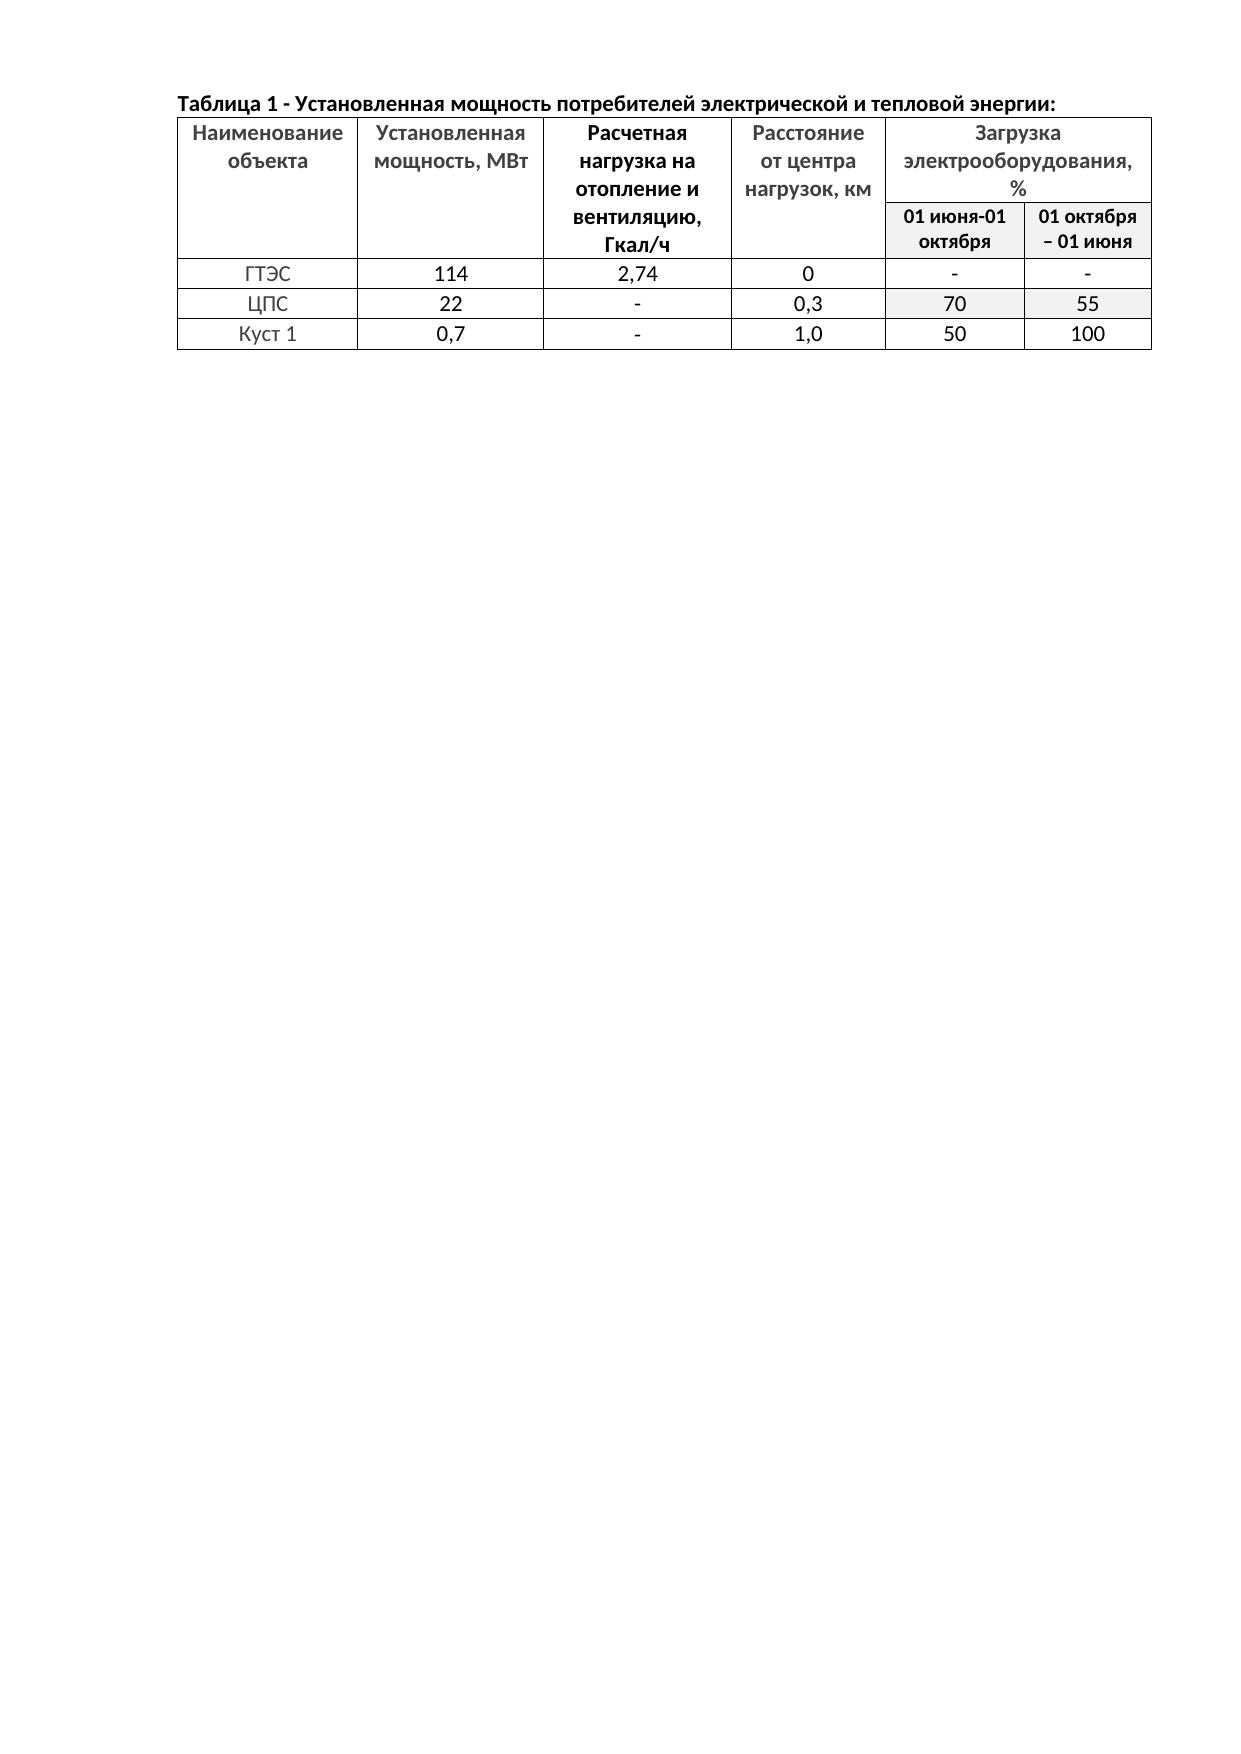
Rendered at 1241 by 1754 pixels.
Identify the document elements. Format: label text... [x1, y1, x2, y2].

table_header Расчетная нагрузка на отопление и вентиляцию, Гкал/ч [544, 118, 731, 258]
table_cell 2,74 [544, 259, 731, 288]
table_cell - [544, 319, 731, 349]
table_cell - [1025, 259, 1151, 288]
table_cell 01 июня-01 октября [886, 203, 1024, 258]
table_cell 70 [886, 289, 1024, 318]
table_cell 100 [1025, 319, 1151, 349]
table_cell 22 [358, 289, 543, 318]
table_cell 01 октября – 01 июня [1025, 203, 1151, 258]
table_cell Куст 1 [178, 319, 357, 349]
table_cell 0,7 [358, 319, 543, 349]
table_header Загрузка электрооборудования, % [886, 118, 1151, 202]
table_cell 114 [358, 259, 543, 288]
table_header Установленная мощность, МВт [358, 118, 543, 258]
table_cell 55 [1025, 289, 1151, 318]
table_cell 1,0 [732, 319, 885, 349]
table_cell - [886, 259, 1024, 288]
table_cell 0 [732, 259, 885, 288]
table_cell - [544, 289, 731, 318]
table_header Наименование объекта [178, 118, 357, 258]
table_cell ЦПС [178, 289, 357, 318]
table_cell 50 [886, 319, 1024, 349]
table_cell ГТЭС [178, 259, 357, 288]
table_header Расстояние от центра нагрузок, км [732, 118, 885, 258]
table_cell 0,3 [732, 289, 885, 318]
text Таблица 1 - Установленная мощность потребителей электрической и тепловой энергии: [177, 89, 1152, 117]
